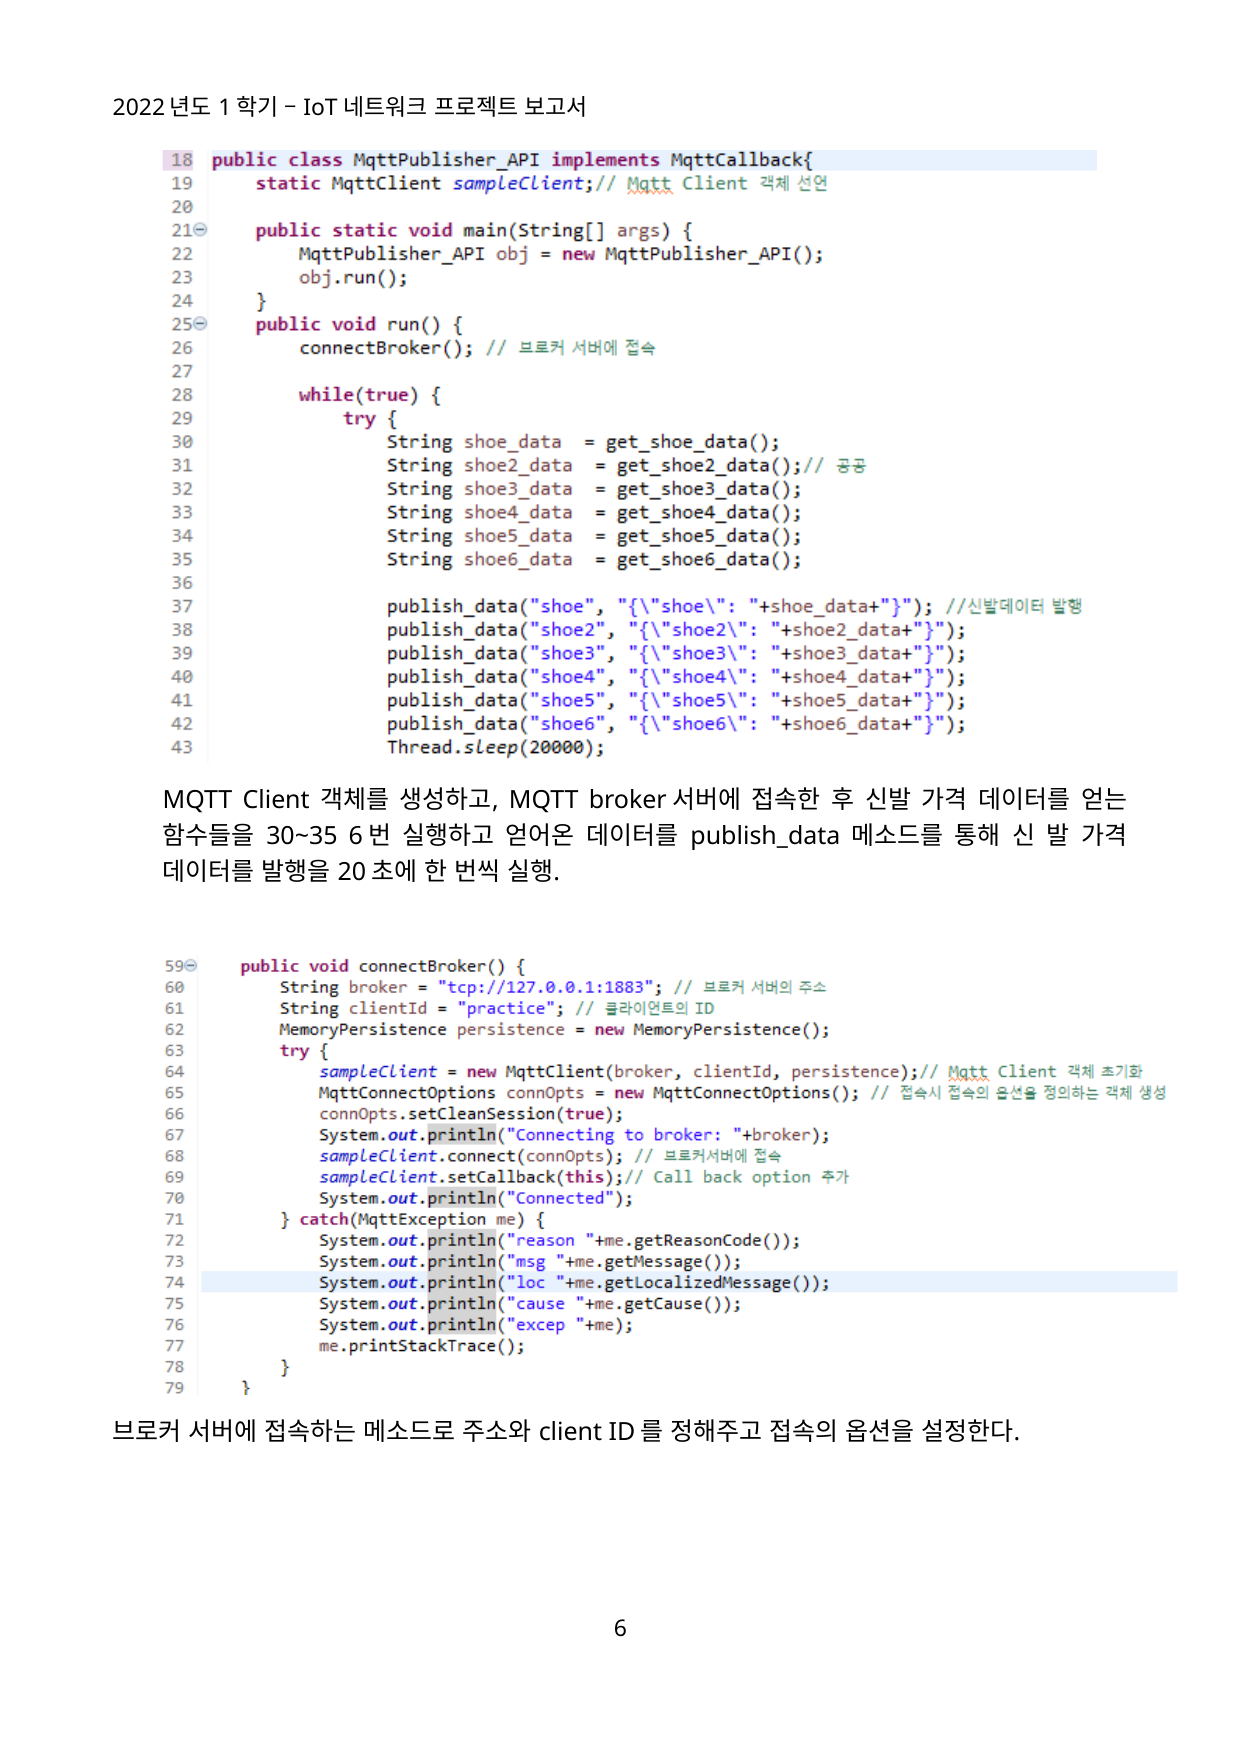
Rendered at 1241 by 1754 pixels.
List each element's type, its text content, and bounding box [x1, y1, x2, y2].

picture [162, 150, 1097, 763]
picture [162, 955, 1178, 1395]
text 브로커 서버에 접속하는 메소드로 주소와 client ID를 정해주고 접속의 옵션을 설정한다. [112, 1412, 1128, 1448]
text MQTT Client 객체를 생성하고, MQTT broker서버에 접속한 후 신발 가격 데이터를 얻는 함수들을 30~35 6번 실행하고 얻어온 데이터를 publish_data 메소드를 통해 신 발 가격 데이터를 발행을 20초에 한 번씩 실행. [162, 779, 1128, 888]
